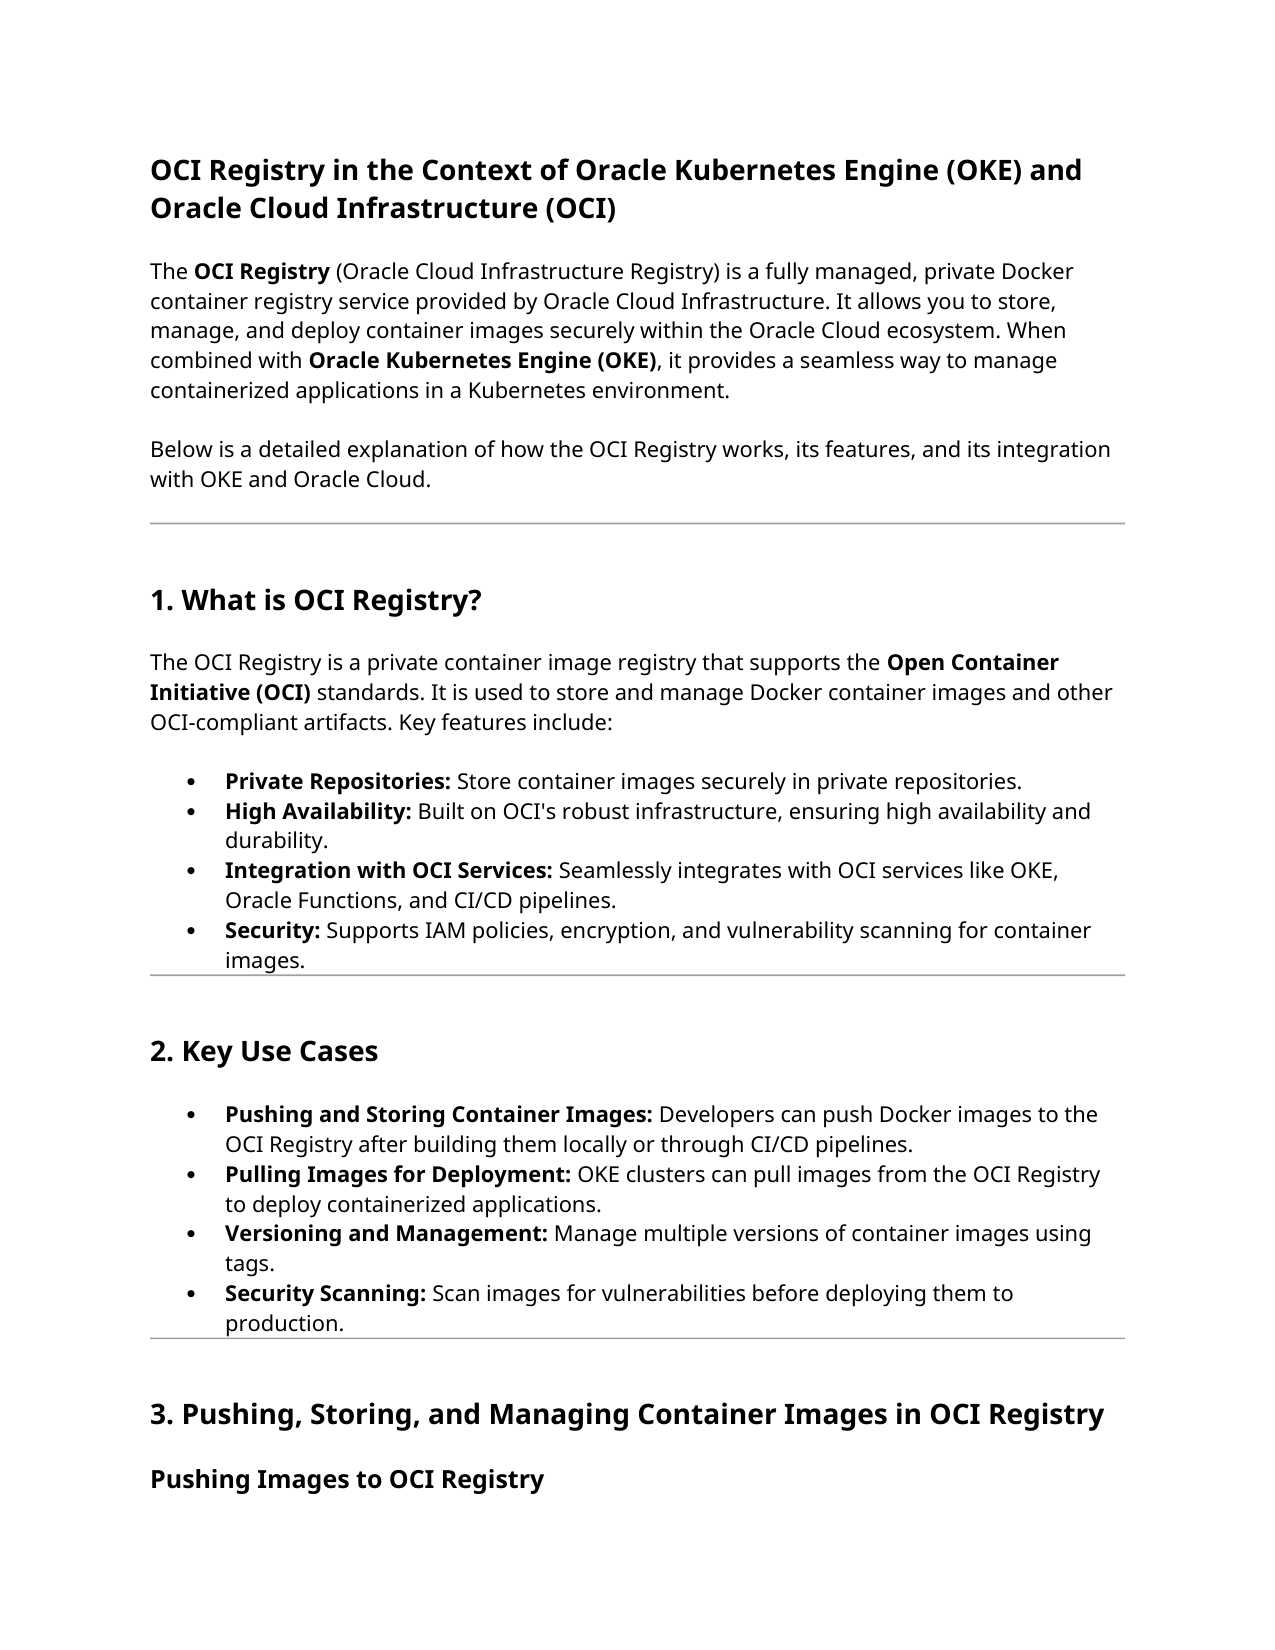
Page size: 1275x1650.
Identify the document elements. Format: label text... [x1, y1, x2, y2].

text Pushing Images to OCI Registry [150, 1462, 1125, 1496]
list Private Repositories: Store container images securely in private repositories. [187, 766, 1125, 796]
text The OCI Registry (Oracle Cloud Infrastructure Registry) is a fully managed, private Docker container registry service provided by Oracle Cloud Infrastructure. It allows you to store, manage, and deploy container images securely within the Oracle Cloud ecosystem. When combined with Oracle Kubernetes Engine (OKE), it provides a seamless way to manage containerized applications in a Kubernetes environment. [150, 256, 1125, 405]
text OCI Registry in the Context of Oracle Kubernetes Engine (OKE) and Oracle Cloud Infrastructure (OCI) [150, 150, 1125, 227]
text 3. Pushing, Storing, and Managing Container Images in OCI Registry [150, 1395, 1125, 1433]
list High Availability: Built on OCI's robust infrastructure, ensuring high availability and durability. [187, 796, 1125, 855]
list Pulling Images for Deployment: OKE clusters can pull images from the OCI Registry to deploy containerized applications. [187, 1159, 1125, 1218]
text Below is a detailed explanation of how the OCI Registry works, its features, and its integration with OKE and Oracle Cloud. [150, 434, 1125, 493]
list Security Scanning: Scan images for vulnerabilities before deploying them to production. [187, 1278, 1125, 1337]
text 2. Key Use Cases [150, 1032, 1125, 1070]
list Security: Supports IAM policies, encryption, and vulnerability scanning for container images. [187, 915, 1125, 974]
text 1. What is OCI Registry? [150, 580, 1125, 618]
list Pushing and Storing Container Images: Developers can push Docker images to the OCI Registry after building them locally or through CI/CD pipelines. [187, 1099, 1125, 1159]
list Versioning and Management: Manage multiple versions of container images using tags. [187, 1218, 1125, 1278]
text The OCI Registry is a private container image registry that supports the Open Container Initiative (OCI) standards. It is used to store and manage Docker container images and other OCI-compliant artifacts. Key features include: [150, 647, 1125, 737]
list Integration with OCI Services: Seamlessly integrates with OCI services like OKE, Oracle Functions, and CI/CD pipelines. [187, 855, 1125, 915]
